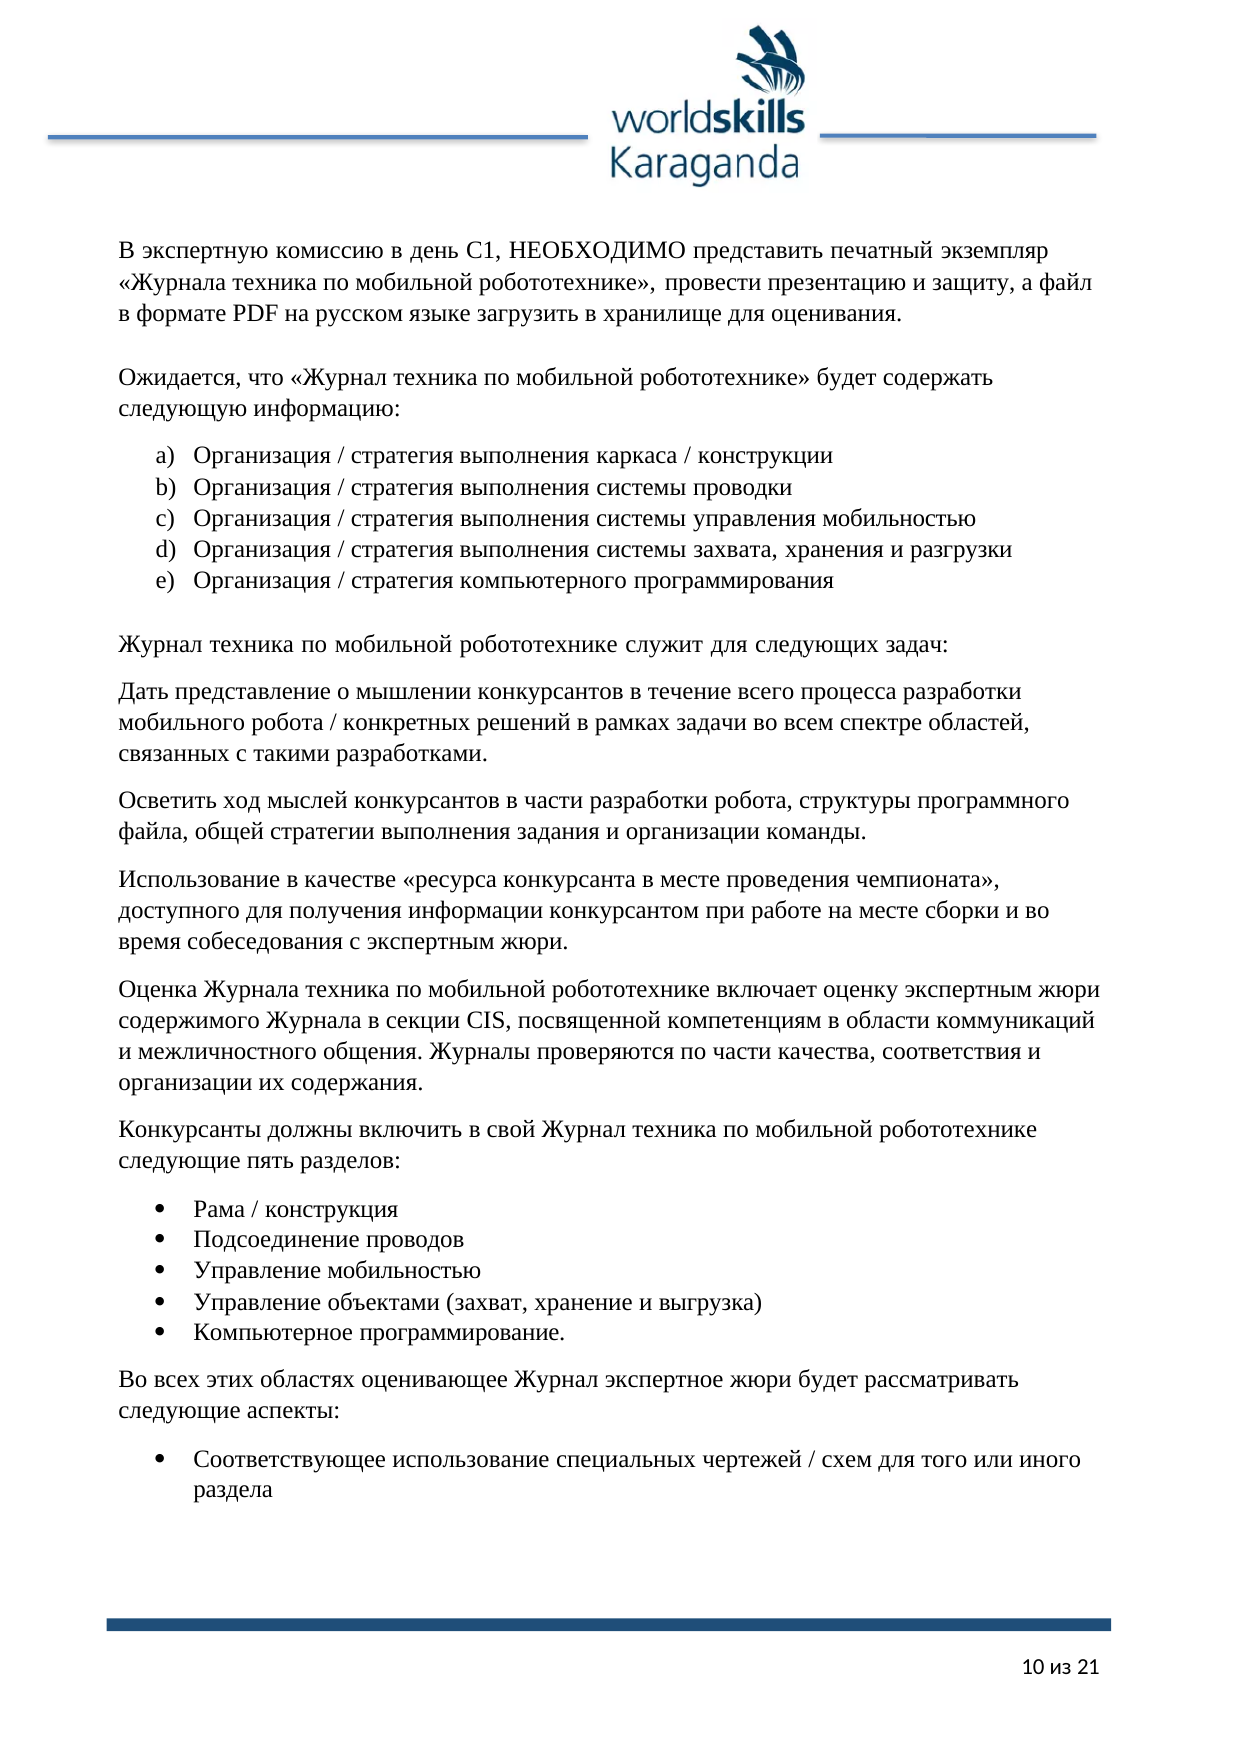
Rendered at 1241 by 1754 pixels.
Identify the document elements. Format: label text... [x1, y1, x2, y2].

text Ожидается, что «Журнал техника по мобильной робототехнике» будет содержать следующую информацию: [118, 362, 1108, 421]
list Организация / стратегия выполнения каркаса / конструкции [155, 440, 1228, 469]
list Организация / стратегия выполнения системы управления мобильностью [155, 503, 1228, 531]
text Дать представление о мышлении конкурсантов в течение всего процесса разработки мобильного робота / конкретных решений в рамках задачи во всем спектре областей, связанных с такими разработками. [118, 676, 1108, 767]
list Компьютерное программирование. [155, 1317, 1228, 1346]
text Использование в качестве «ресурса конкурсанта в месте проведения чемпионата», доступного для получения информации конкурсантом при работе на месте сборки и во время собеседования с экспертным жюри. [118, 864, 1108, 955]
list Организация / стратегия выполнения системы проводки [155, 472, 1228, 501]
text Осветить ход мыслей конкурсантов в части разработки робота, структуры программного файла, общей стратегии выполнения задания и организации команды. [118, 785, 1108, 845]
picture [596, 18, 818, 193]
list Управление мобильностью [155, 1255, 1228, 1284]
list Рама / конструкция [155, 1194, 1228, 1222]
text Оценка Журнала техника по мобильной робототехнике включает оценку экспертным жюри содержимого Журнала в секции CIS, посвященной компетенциям в области коммуникаций и межличностного общения. Журналы проверяются по части качества, соответствия и организации их содержания. [118, 974, 1108, 1096]
text Конкурсанты должны включить в свой Журнал техника по мобильной робототехнике следующие пять разделов: [118, 1114, 1108, 1174]
list Организация / стратегия выполнения системы захвата, хранения и разгрузки [155, 534, 1228, 562]
text Журнал техника по мобильной робототехнике служит для следующих задач: [118, 629, 1228, 657]
list Организация / стратегия компьютерного программирования [155, 565, 1228, 593]
list Соответствующее использование специальных чертежей / схем для того или иного раздела [155, 1444, 1082, 1503]
list Управление объектами (захват, хранение и выгрузка) [155, 1287, 1228, 1315]
text «Журнала техника по мобильной робототехнике», провести презентацию и защиту, а файл в формате PDF на русском языке загрузить в хранилище для оценивания. [118, 267, 1097, 326]
text В экспертную комиссию в день С1, НЕОБХОДИМО представить печатный экземпляр [118, 235, 1228, 264]
list Подсоединение проводов [155, 1224, 1228, 1253]
text Во всех этих областях оценивающее Журнал экспертное жюри будет рассматривать следующие аспекты: [118, 1364, 1108, 1424]
